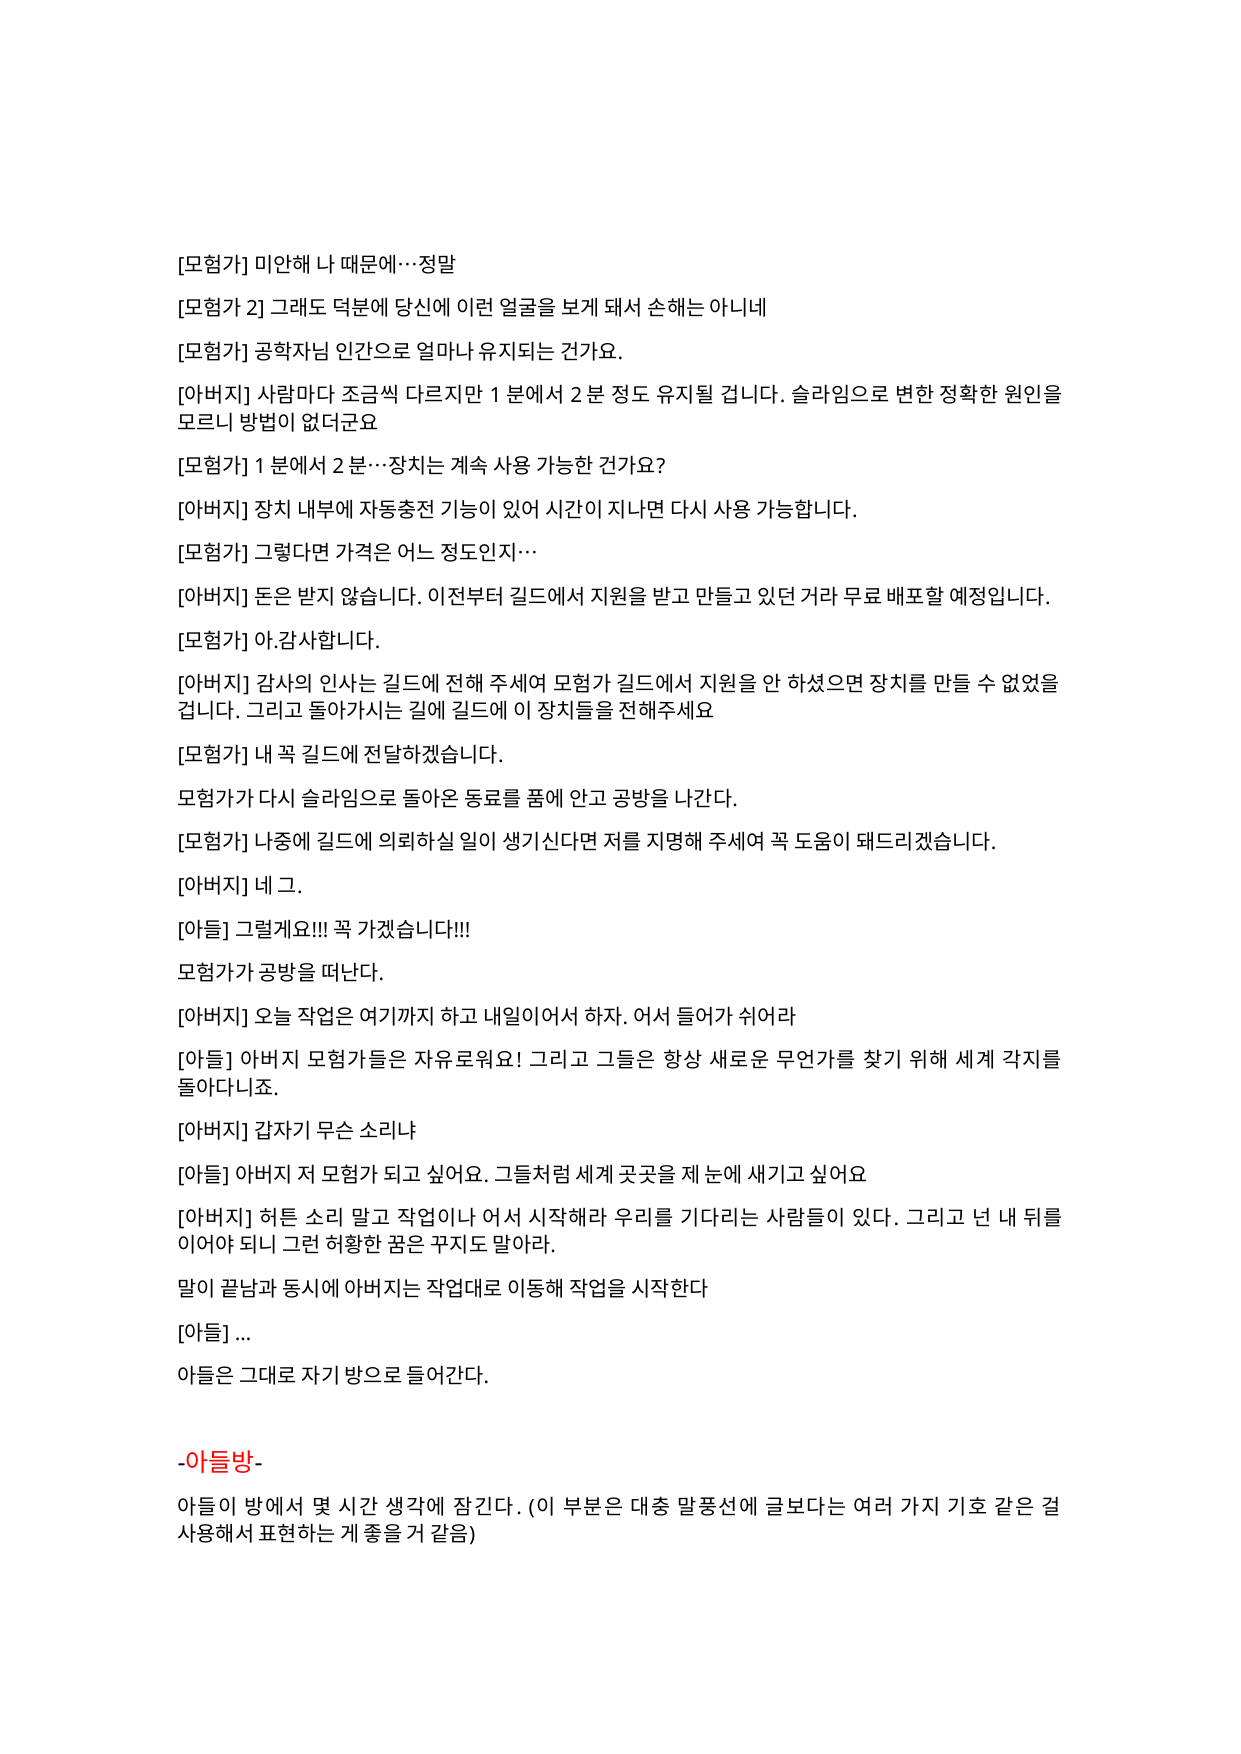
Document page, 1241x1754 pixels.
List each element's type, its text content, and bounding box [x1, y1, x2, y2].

text [아들] … [177, 1318, 1063, 1346]
text [아들] 그럴게요!!! 꼭 가겠습니다!!! [177, 915, 1063, 942]
text [아버지] 갑자기 무슨 소리냐 [177, 1117, 1063, 1144]
text 아들이 방에서 몇 시간 생각에 잠긴다. (이 부분은 대충 말풍선에 글보다는 여러 가지 기호 같은 걸 사용해서 표현하는 게 좋을 거 같음) [177, 1493, 1063, 1547]
text -아들방- [177, 1449, 1063, 1476]
text [아버지] 감사의 인사는 길드에 전해 주세여 모험가 길드에서 지원을 안 하셨으면 장치를 만들 수 없었을 겁니다. 그리고 돌아가시는 길에 길드에 이 장치들을 전해주세요 [177, 670, 1063, 724]
text [아버지] 장치 내부에 자동충전 기능이 있어 시간이 지나면 다시 사용 가능합니다. [177, 496, 1063, 523]
text [모험가] 나중에 길드에 의뢰하실 일이 생기신다면 저를 지명해 주세여 꼭 도움이 돼드리겠습니다. [177, 828, 1063, 855]
text 아들은 그대로 자기 방으로 들어간다. [177, 1362, 1063, 1389]
text [아버지] 허튼 소리 말고 작업이나 어서 시작해라 우리를 기다리는 사람들이 있다. 그리고 넌 내 뒤를 이어야 되니 그런 허황한 꿈은 꾸지도 말아라. [177, 1204, 1063, 1258]
text [모험가] 1분에서 2분…장치는 계속 사용 가능한 건가요? [177, 452, 1063, 479]
text [모험가] 공학자님 인간으로 얼마나 유지되는 건가요. [177, 338, 1063, 365]
text [모험가] 아.감사합니다. [177, 627, 1063, 653]
text 모험가가 공방을 떠난다. [177, 959, 1063, 986]
text [아버지] 사람마다 조금씩 다르지만 1분에서 2분 정도 유지될 겁니다. 슬라임으로 변한 정확한 원인을 모르니 방법이 없더군요 [177, 381, 1063, 435]
text [아들] 아버지 모험가들은 자유로워요! 그리고 그들은 항상 새로운 무언가를 찾기 위해 세계 각지를 돌아다니죠. [177, 1046, 1063, 1100]
text 말이 끝남과 동시에 아버지는 작업대로 이동해 작업을 시작한다 [177, 1275, 1063, 1302]
text [아버지] 오늘 작업은 여기까지 하고 내일이어서 하자. 어서 들어가 쉬어라 [177, 1003, 1063, 1030]
text [아버지] 네 그. [177, 872, 1063, 899]
text [아들] 아버지 저 모험가 되고 싶어요. 그들처럼 세계 곳곳을 제 눈에 새기고 싶어요 [177, 1161, 1063, 1188]
text [아버지] 돈은 받지 않습니다. 이전부터 길드에서 지원을 받고 만들고 있던 거라 무료 배포할 예정입니다. [177, 583, 1063, 610]
text 모험가가 다시 슬라임으로 돌아온 동료를 품에 안고 공방을 나간다. [177, 784, 1063, 811]
text [모험가] 그렇다면 가격은 어느 정도인지… [177, 539, 1063, 566]
text [모험가] 미안해 나 때문에…정말 [177, 250, 1063, 277]
text [모험가2] 그래도 덕분에 당신에 이런 얼굴을 보게 돼서 손해는 아니네 [177, 294, 1063, 321]
text [모험가] 내 꼭 길드에 전달하겠습니다. [177, 741, 1063, 768]
